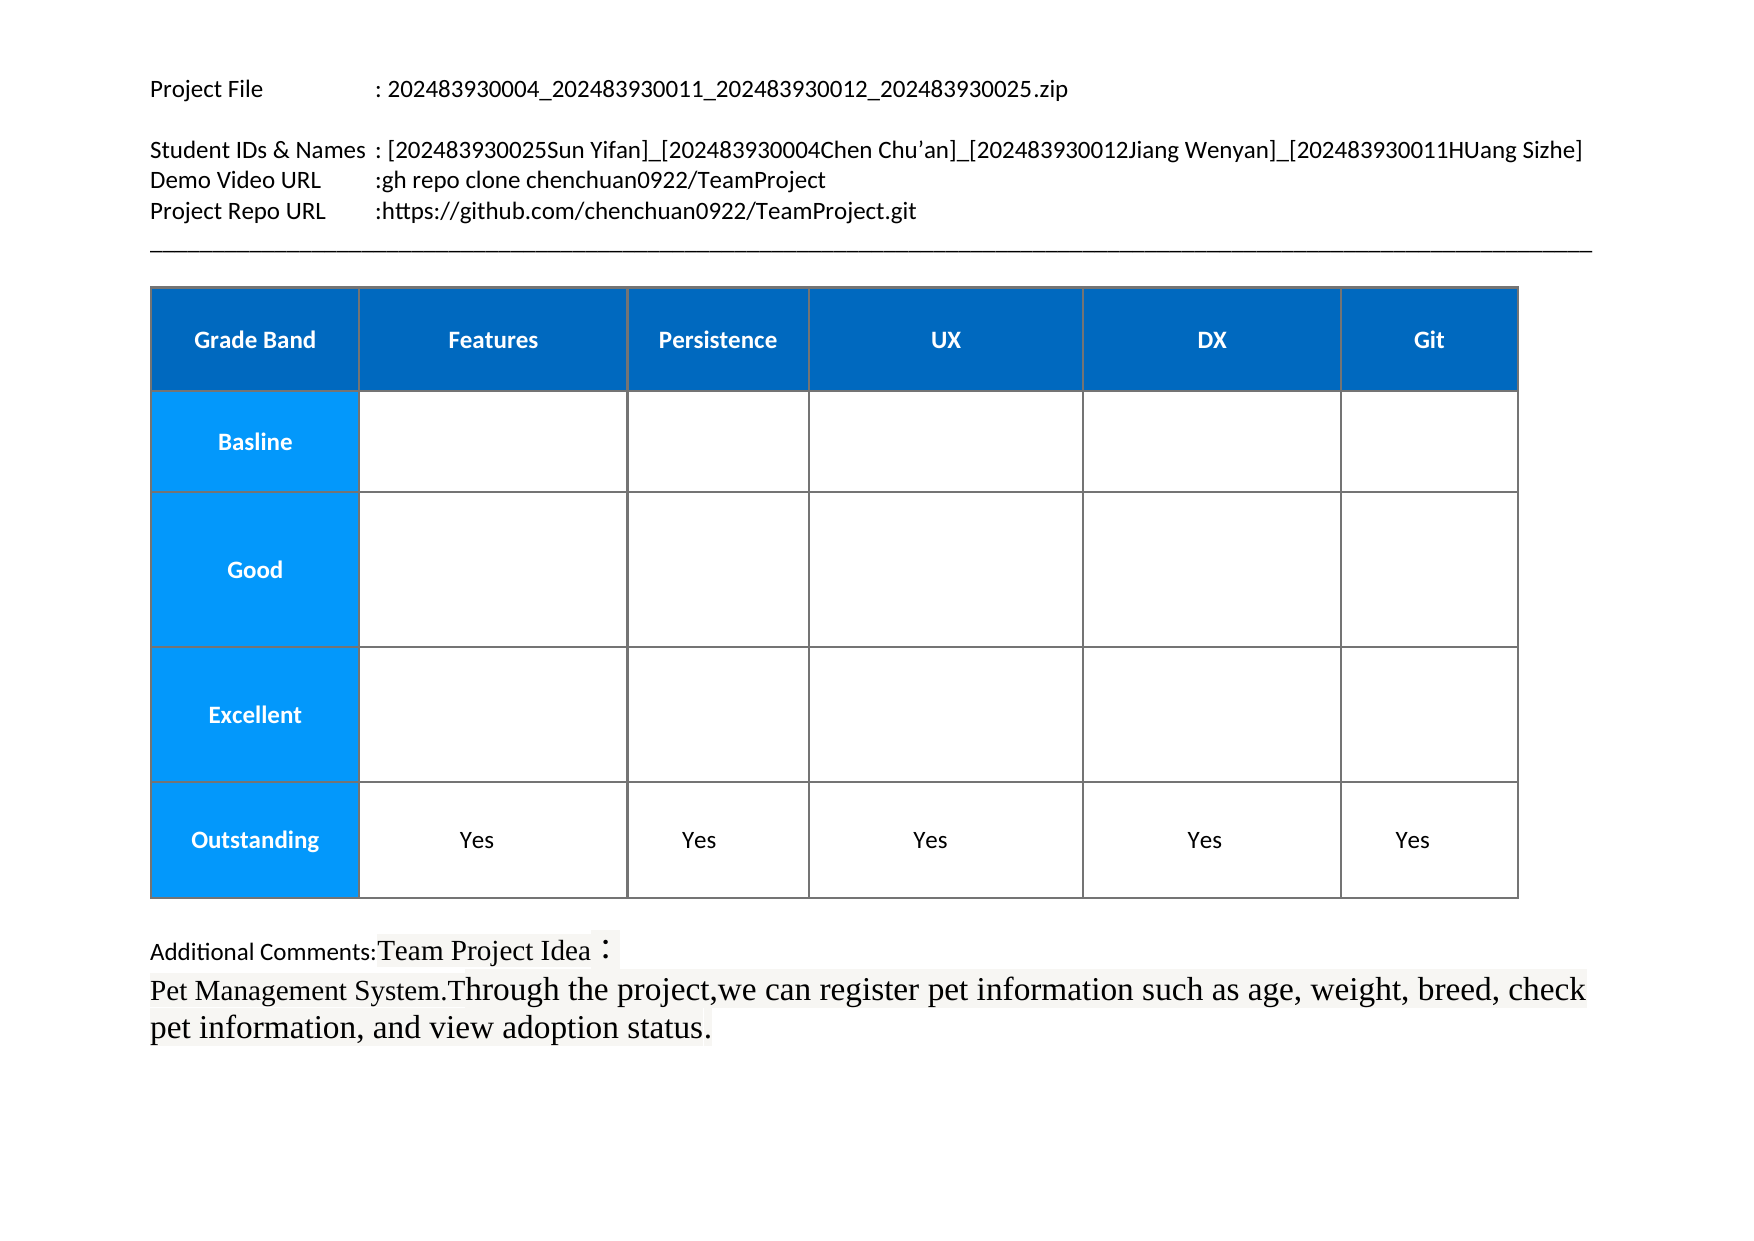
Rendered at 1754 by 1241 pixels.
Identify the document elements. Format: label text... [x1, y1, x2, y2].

table_cell Good [152, 493, 358, 646]
text Additional Comments:Team Project Idea： Pet Management System.Through the project,we can register pet information such as age, weight, breed, check pet information, and view adoption status. [620, 930, 1604, 1046]
table_cell Excellent [152, 648, 358, 781]
text Project File : 202483930004_202483930011_202483930012_202483930025.zip [150, 73, 1604, 103]
table_cell [1084, 493, 1340, 646]
table_header Features [360, 289, 626, 390]
table_cell [629, 493, 808, 646]
table_cell [1084, 648, 1340, 781]
text Project Repo URL :https://github.com/chenchuan0922/TeamProject.git [150, 195, 1604, 225]
table_cell Yes [629, 783, 808, 897]
table_cell Yes [1342, 783, 1517, 897]
text Additional Comments:Team Project Idea： Pet Management System.Through the project,we can register pet information such as age, weight, breed, check pet information, and view adoption status. [150, 930, 591, 973]
table_cell [1084, 392, 1340, 491]
table_cell Outstanding [152, 783, 358, 897]
table_header Persistence [629, 289, 808, 390]
table_cell Yes [360, 783, 626, 897]
table_cell [1342, 648, 1517, 781]
table_cell [810, 493, 1082, 646]
table_cell [810, 648, 1082, 781]
table_cell [629, 648, 808, 781]
table_header Grade Band [152, 289, 358, 390]
table_header DX [1084, 289, 1340, 390]
table_cell Yes [1084, 783, 1340, 897]
table_header Git [1342, 289, 1517, 390]
table_cell [360, 648, 626, 781]
text Student IDs & Names : [202483930025Sun Yifan]_[202483930004Chen Chu’an]_[202483930012Jiang Wenyan]_[202483930011HUang Sizhe] Demo Video URL :gh repo clone chenchuan0922/TeamProject [150, 134, 1604, 195]
table_cell [1342, 493, 1517, 646]
text ____________________________________________________________________________________________________________________ [150, 225, 1604, 256]
table_cell [629, 392, 808, 491]
table_cell [360, 493, 626, 646]
table_cell [810, 392, 1082, 491]
table_cell [360, 392, 626, 491]
table_header UX [810, 289, 1082, 390]
table_cell [1342, 392, 1517, 491]
table_cell Basline [152, 392, 358, 491]
table_cell Yes [810, 783, 1082, 897]
